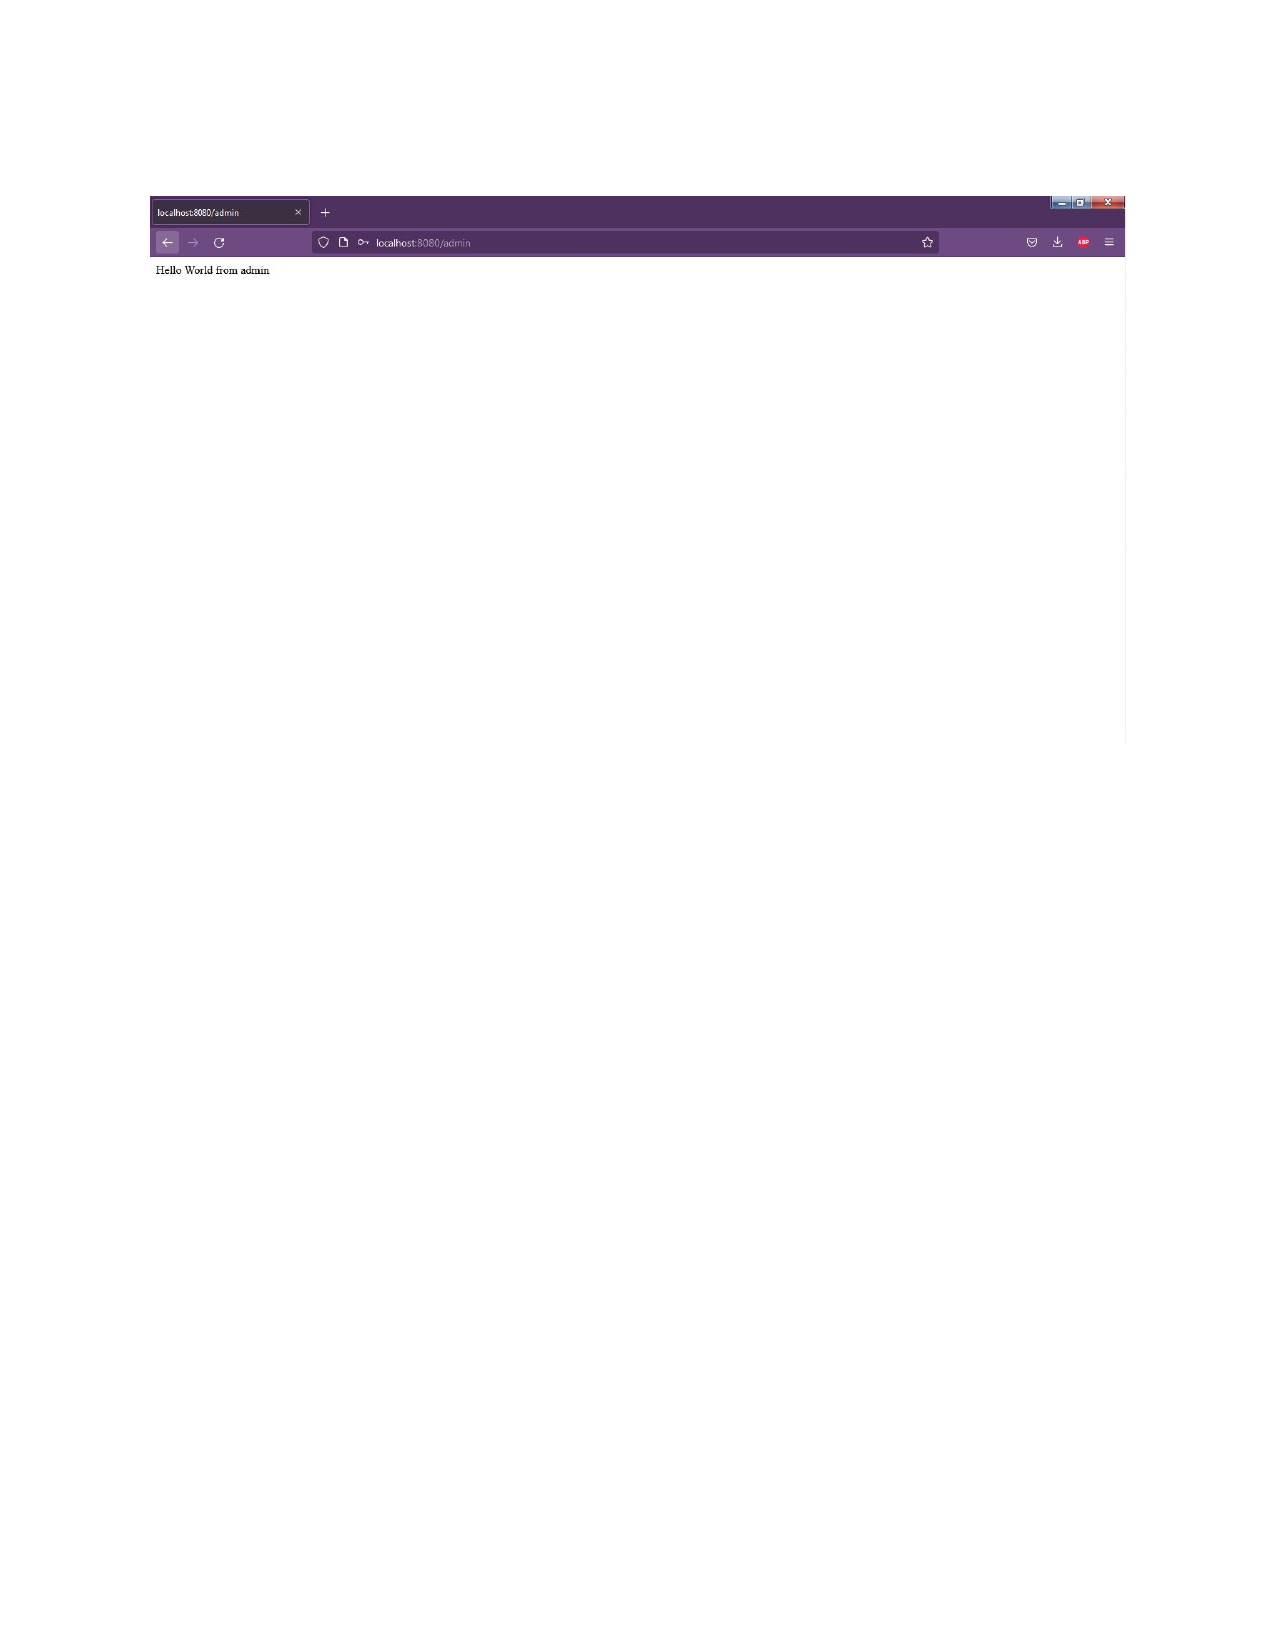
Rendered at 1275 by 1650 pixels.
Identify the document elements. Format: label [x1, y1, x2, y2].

picture [150, 196, 1125, 745]
